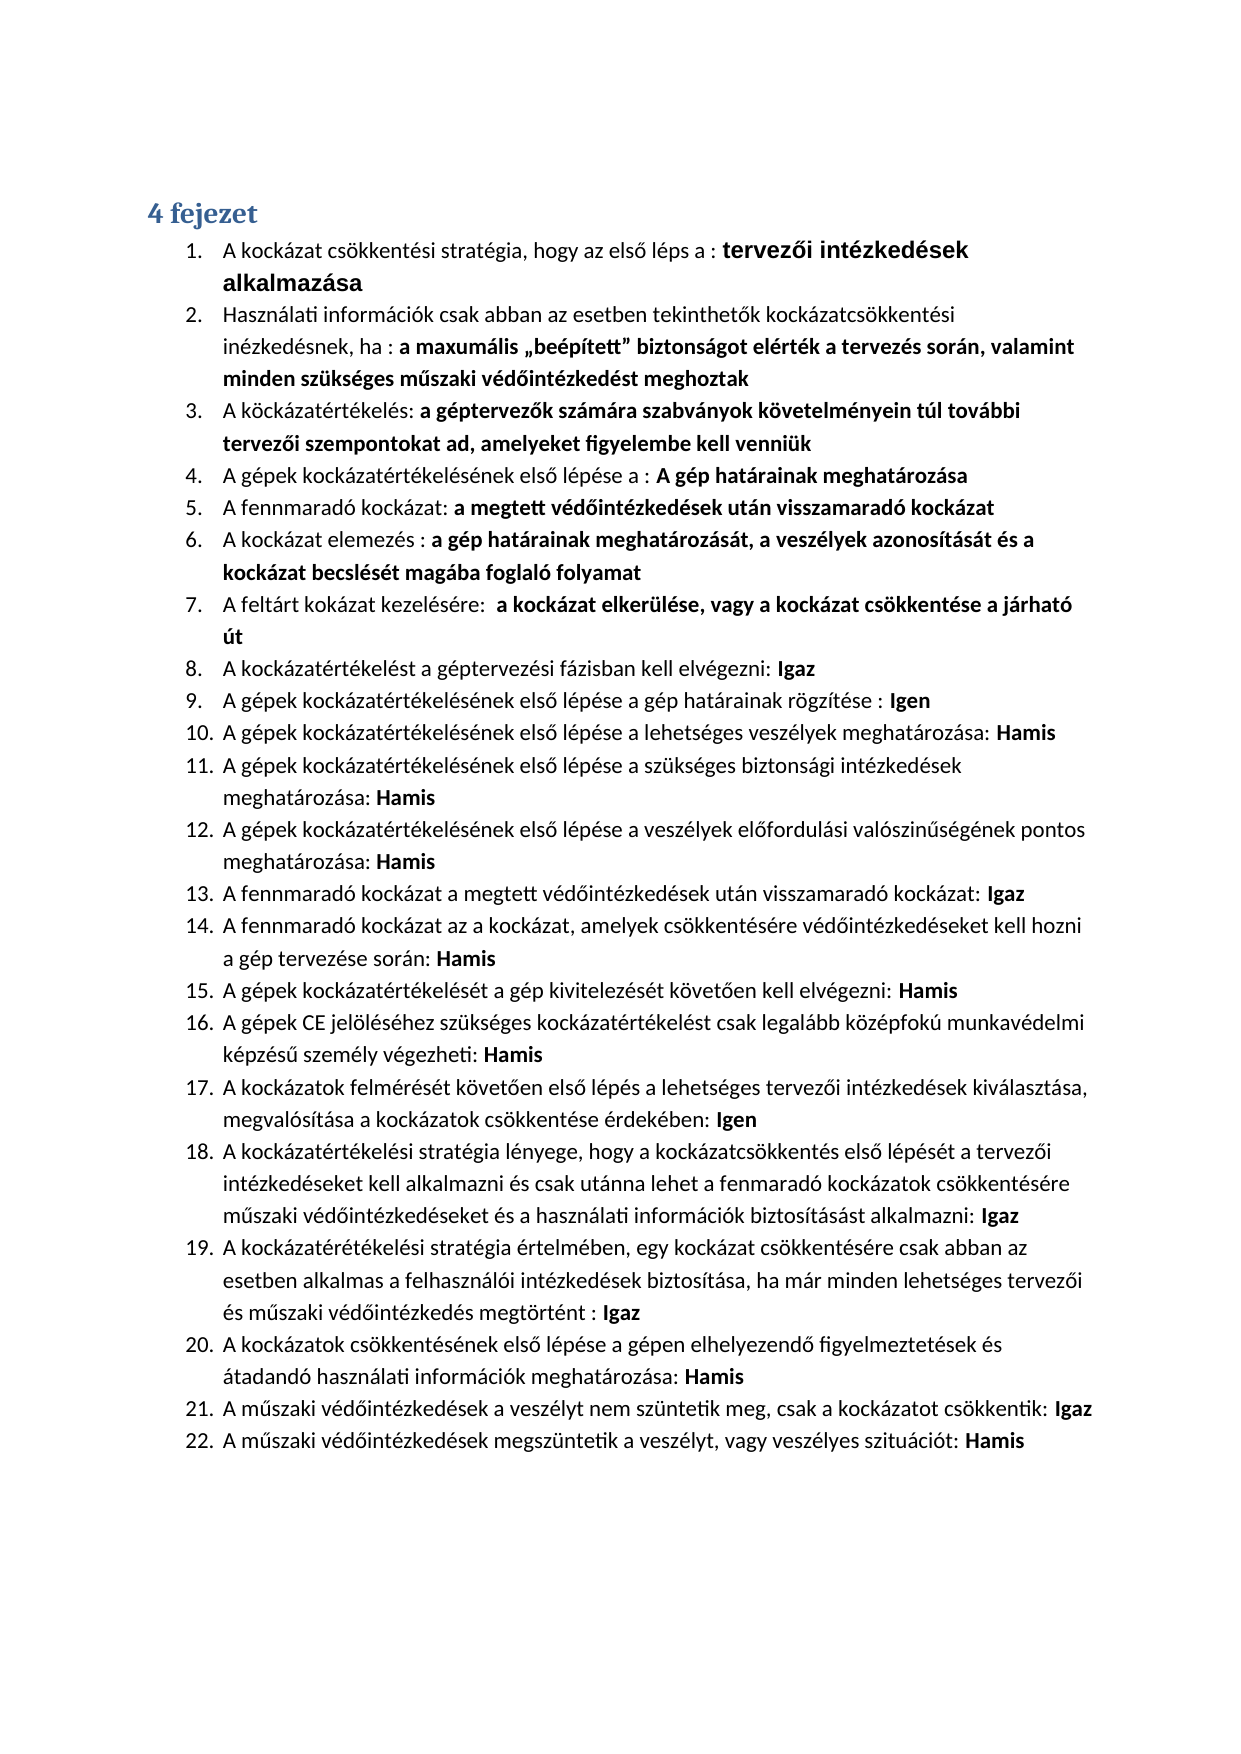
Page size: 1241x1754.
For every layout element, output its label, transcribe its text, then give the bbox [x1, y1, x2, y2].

list A kockázatok csökkentésének első lépése a gépen elhelyezendő figyelmeztetések és átadandó használati információk meghatározása: Hamis [185, 1330, 1093, 1390]
subtitle 4 fejezet [148, 198, 1093, 231]
list A kockázatok felmérését követően első lépés a lehetséges tervezői intézkedések kiválasztása, megvalósítása a kockázatok csökkentése érdekében: Igen [185, 1073, 1093, 1133]
list A kockázatérétékelési stratégia értelmében, egy kockázat csökkentésére csak abban az esetben alkalmas a felhasználói intézkedések biztosítása, ha már minden lehetséges tervezői és műszaki védőintézkedés megtörtént : Igaz [185, 1233, 1093, 1326]
list A kockázat elemezés : a gép határainak meghatározását, a veszélyek azonosítását és a kockázat becslését magába foglaló folyamat [185, 525, 1093, 586]
list A kockázat csökkentési stratégia, hogy az első léps a : tervezői intézkedések alkalmazása [185, 236, 1093, 296]
list A gépek kockázatértékelésének első lépése a veszélyek előfordulási valószinűségének pontos meghatározása: Hamis [185, 815, 1093, 875]
list A kockázatértékelést a géptervezési fázisban kell elvégezni: Igaz [185, 654, 1093, 682]
list A feltárt kokázat kezelésére: a kockázat elkerülése, vagy a kockázat csökkentése a járható út [185, 590, 1093, 650]
list A gépek kockázatértékelésének első lépése a lehetséges veszélyek meghatározása: Hamis [185, 718, 1093, 747]
list A kockázatértékelési stratégia lényege, hogy a kockázatcsökkentés első lépését a tervezői intézkedéseket kell alkalmazni és csak utánna lehet a fenmaradó kockázatok csökkentésére műszaki védőintézkedéseket és a használati információk biztosításást alkalmazni: Igaz [185, 1137, 1093, 1229]
list A fennmaradó kockázat a megtett védőintézkedések után visszamaradó kockázat: Igaz [185, 879, 1093, 907]
list A fennmaradó kockázat: a megtett védőintézkedések után visszamaradó kockázat [185, 493, 1093, 521]
list A gépek kockázatértékelésének első lépése a : A gép határainak meghatározása [185, 461, 1093, 489]
list A gépek kockázatértékelését a gép kivitelezését követően kell elvégezni: Hamis [185, 976, 1093, 1004]
list A gépek CE jelöléséhez szükséges kockázatértékelést csak legalább középfokú munkavédelmi képzésű személy végezheti: Hamis [185, 1008, 1093, 1068]
list A gépek kockázatértékelésének első lépése a szükséges biztonsági intézkedések meghatározása: Hamis [185, 751, 1093, 811]
list A köckázatértékelés: a géptervezők számára szabványok követelményein túl további tervezői szempontokat ad, amelyeket figyelembe kell venniük [185, 397, 1093, 457]
list Használati információk csak abban az esetben tekinthetők kockázatcsökkentési inézkedésnek, ha : a maxumális „beépített” biztonságot elérték a tervezés során, valamint minden szükséges műszaki védőintézkedést meghoztak [185, 300, 1093, 392]
list A fennmaradó kockázat az a kockázat, amelyek csökkentésére védőintézkedéseket kell hozni a gép tervezése során: Hamis [185, 912, 1093, 972]
list A műszaki védőintézkedések a veszélyt nem szüntetik meg, csak a kockázatot csökkentik: Igaz [185, 1394, 1093, 1422]
list A műszaki védőintézkedések megszüntetik a veszélyt, vagy veszélyes szituációt: Hamis [185, 1427, 1093, 1455]
list A gépek kockázatértékelésének első lépése a gép határainak rögzítése : Igen [185, 686, 1093, 714]
